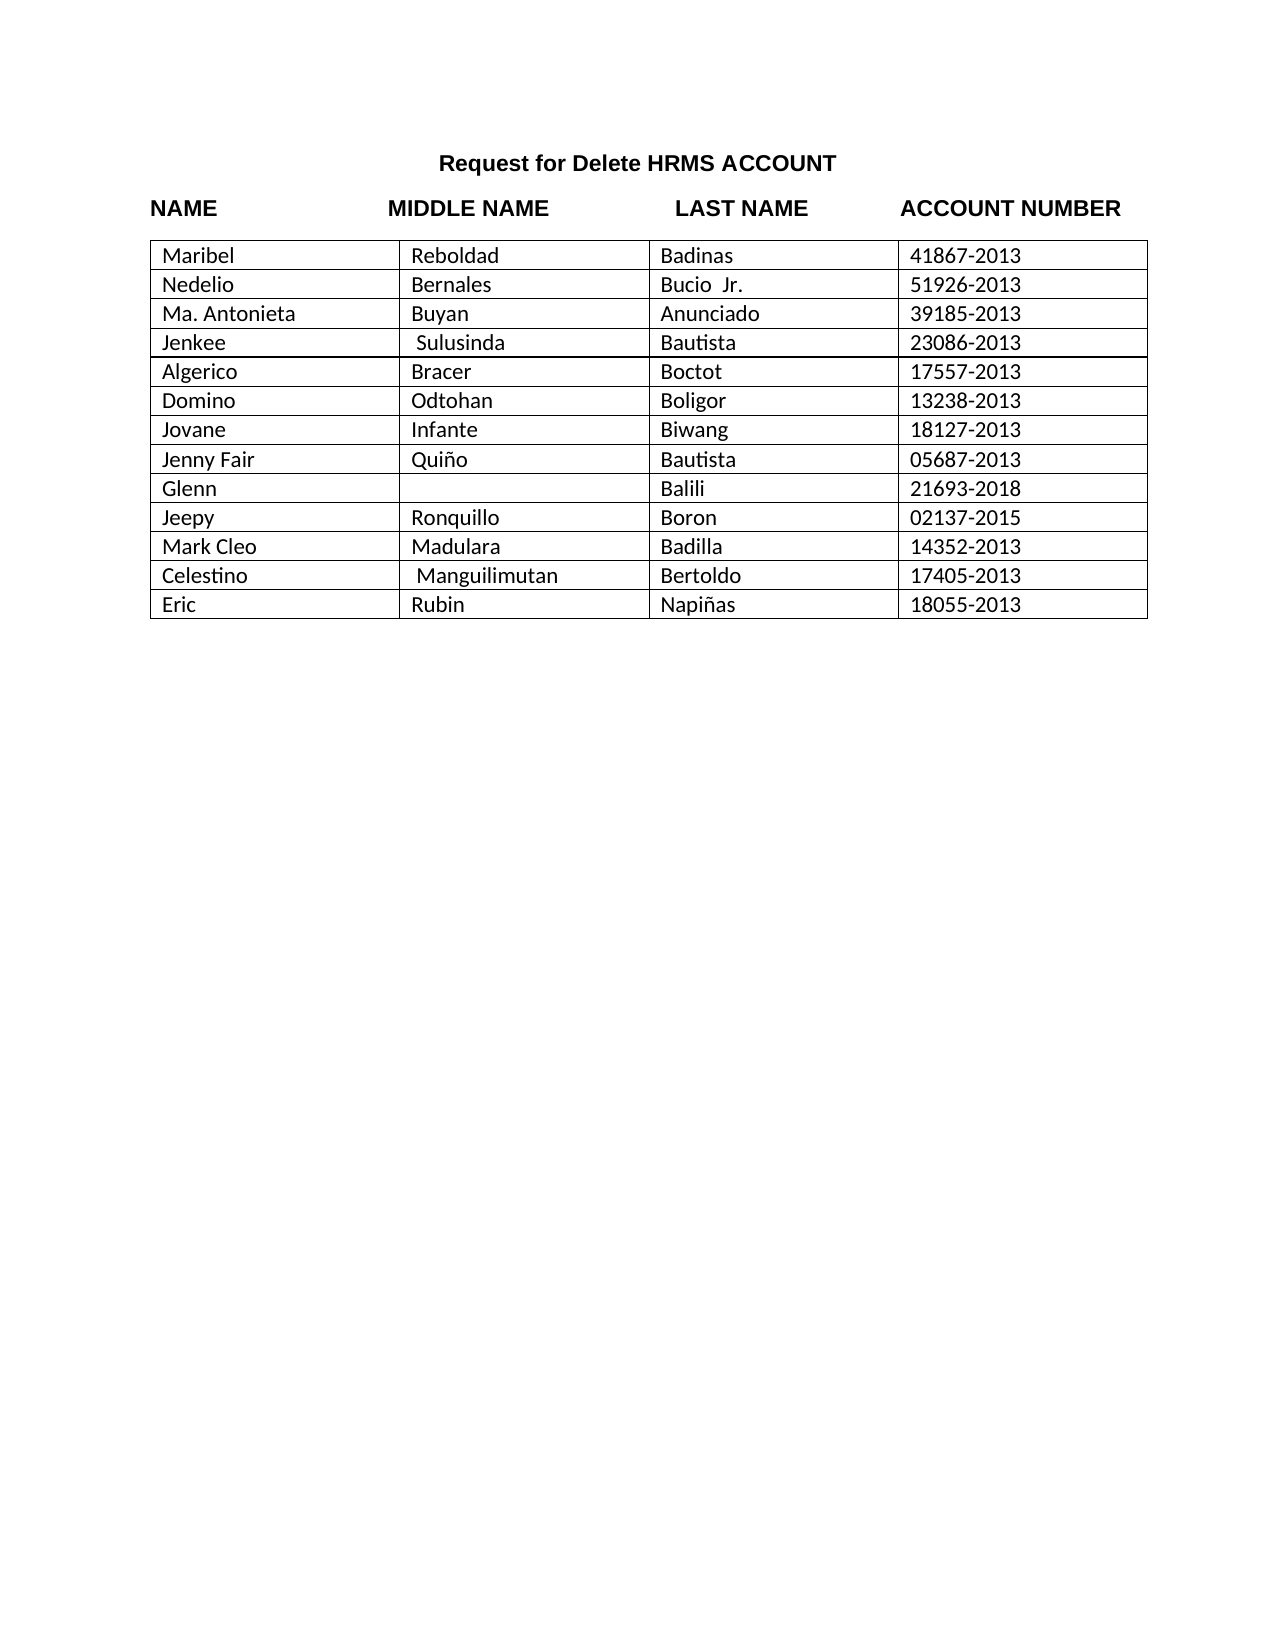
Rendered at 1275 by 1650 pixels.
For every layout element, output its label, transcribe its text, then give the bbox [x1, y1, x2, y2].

table_cell Jenny Fair [151, 445, 399, 473]
table_cell Boron [650, 503, 898, 531]
table_cell Boligor [650, 387, 898, 414]
table_cell Balili [650, 474, 898, 502]
table_cell Quiño [400, 445, 649, 473]
table_cell Algerico [151, 358, 399, 386]
table_cell Biwang [650, 416, 898, 444]
table_cell Bautista [650, 445, 898, 473]
table_cell Jovane [151, 416, 399, 444]
table_cell Napiñas [650, 590, 898, 618]
table_cell Rubin [400, 590, 649, 618]
table_cell Infante [400, 416, 649, 444]
table_cell 51926-2013 [899, 270, 1147, 298]
table_header Badinas [650, 241, 898, 269]
table_cell 17557-2013 [899, 358, 1147, 386]
table_cell Nedelio [151, 270, 399, 298]
table_cell Bertoldo [650, 561, 898, 589]
table_cell [400, 474, 649, 502]
table_cell Sulusinda [400, 329, 649, 356]
table_cell 21693-2018 [899, 474, 1147, 502]
table_cell 23086-2013 [899, 329, 1147, 356]
table_cell 39185-2013 [899, 299, 1147, 327]
table_header 41867-2013 [899, 241, 1147, 269]
table_cell Ma. Antonieta [151, 299, 399, 327]
table_cell Eric [151, 590, 399, 618]
table_cell 05687-2013 [899, 445, 1147, 473]
table_cell 17405-2013 [899, 561, 1147, 589]
table_cell 18055-2013 [899, 590, 1147, 618]
table_cell Bautista [650, 329, 898, 356]
table_cell 14352-2013 [899, 532, 1147, 560]
text NAME MIDDLE NAME LAST NAME ACCOUNT NUMBER [150, 195, 1125, 221]
table_cell Madulara [400, 532, 649, 560]
table_cell Celestino [151, 561, 399, 589]
table_cell Domino [151, 387, 399, 414]
table_cell Ronquillo [400, 503, 649, 531]
table_cell Glenn [151, 474, 399, 502]
table_cell Jeepy [151, 503, 399, 531]
table_cell Odtohan [400, 387, 649, 414]
table_cell 02137-2015 [899, 503, 1147, 531]
table_cell Jenkee [151, 329, 399, 356]
table_cell Manguilimutan [400, 561, 649, 589]
table_cell Buyan [400, 299, 649, 327]
table_cell Mark Cleo [151, 532, 399, 560]
table_header Maribel [151, 241, 399, 269]
table_cell 13238-2013 [899, 387, 1147, 414]
table_cell Bracer [400, 358, 649, 386]
table_cell Bernales [400, 270, 649, 298]
table_cell Bucio Jr. [650, 270, 898, 298]
table_cell Badilla [650, 532, 898, 560]
table_cell 18127-2013 [899, 416, 1147, 444]
table_header Reboldad [400, 241, 649, 269]
table_cell Anunciado [650, 299, 898, 327]
table_cell Boctot [650, 358, 898, 386]
text Request for Delete HRMS A CCOUNT [150, 150, 1125, 176]
